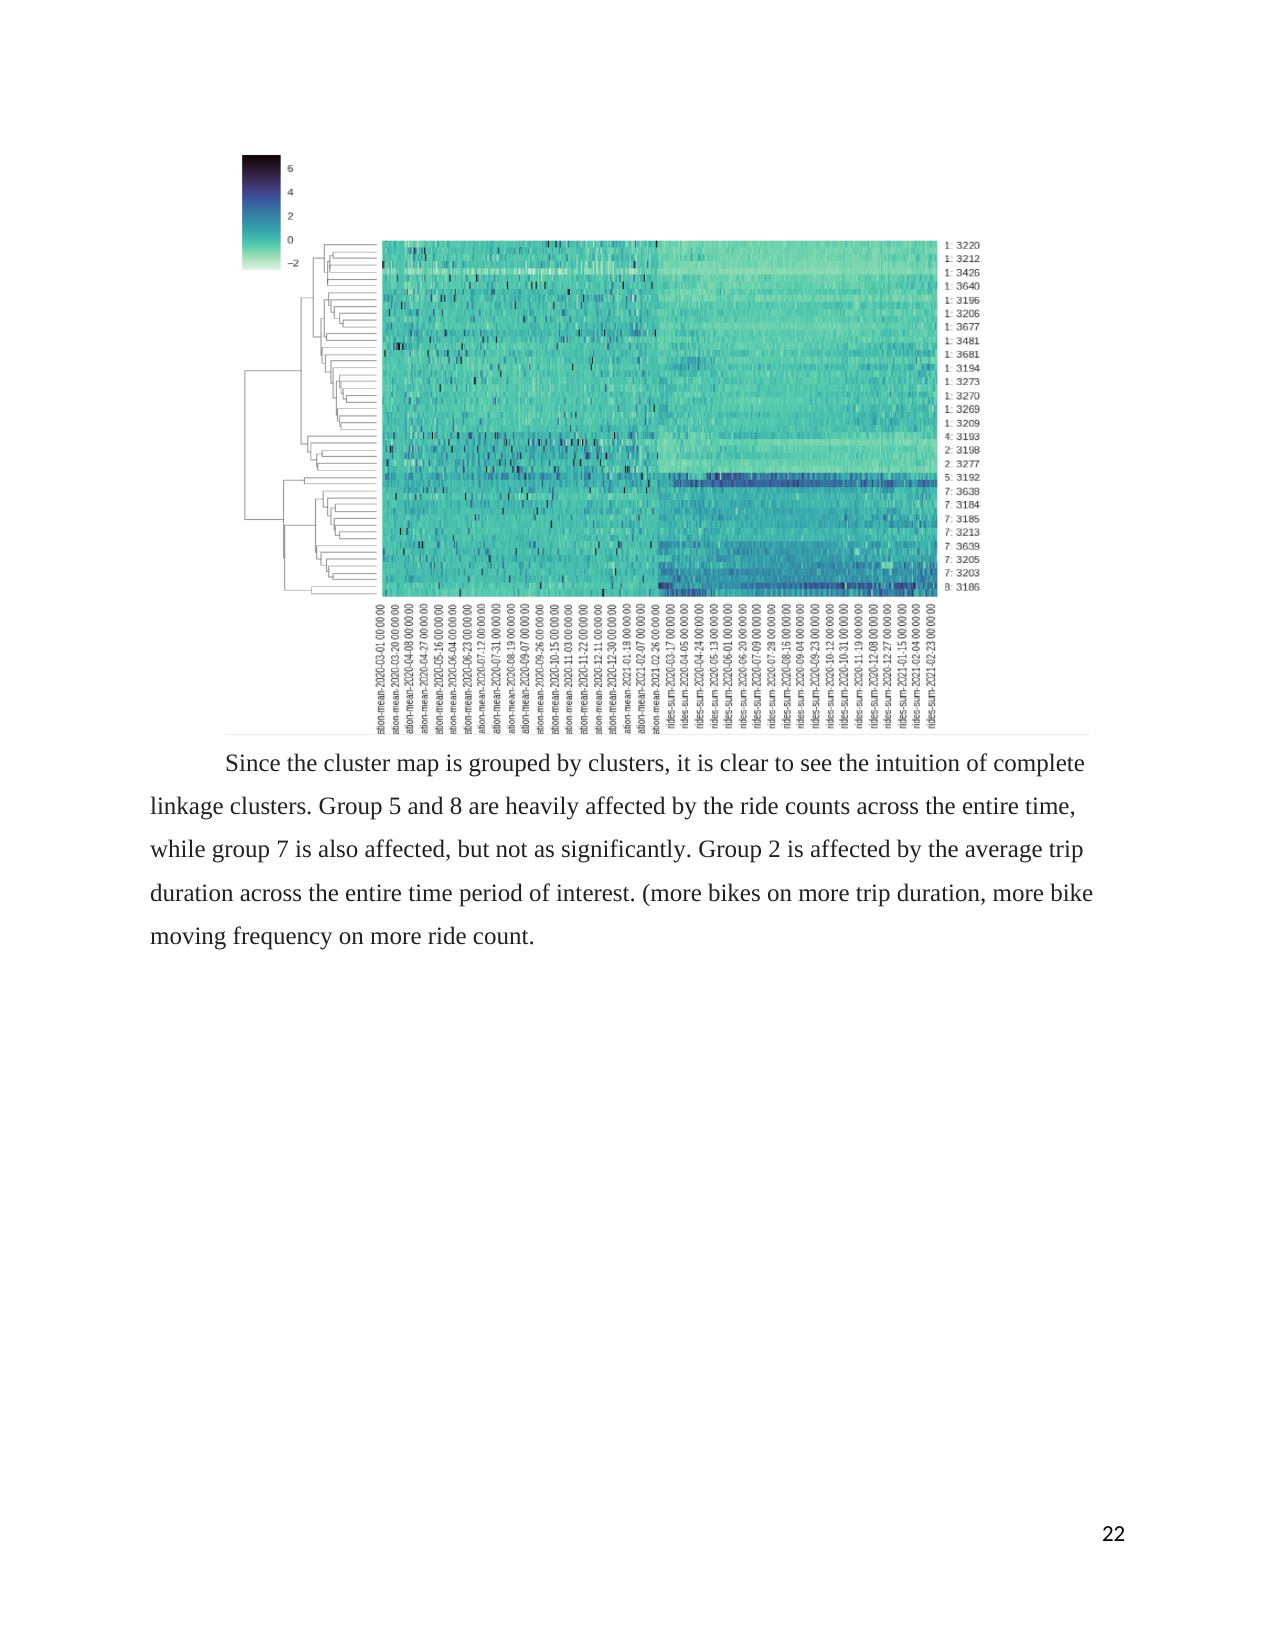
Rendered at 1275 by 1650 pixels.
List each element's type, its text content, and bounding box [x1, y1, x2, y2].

picture [225, 150, 1090, 735]
text Since the cluster map is grouped by clusters, it is clear to see the intuition of complete linkage clusters. Group 5 and 8 are heavily affected by the ride counts across the entire time, while group 7 is also affected, but not as significantly. Group 2 is affected by the average trip duration across the entire time period of interest. (more bikes on more trip duration, more bike moving frequency on more ride count. [150, 748, 1125, 949]
